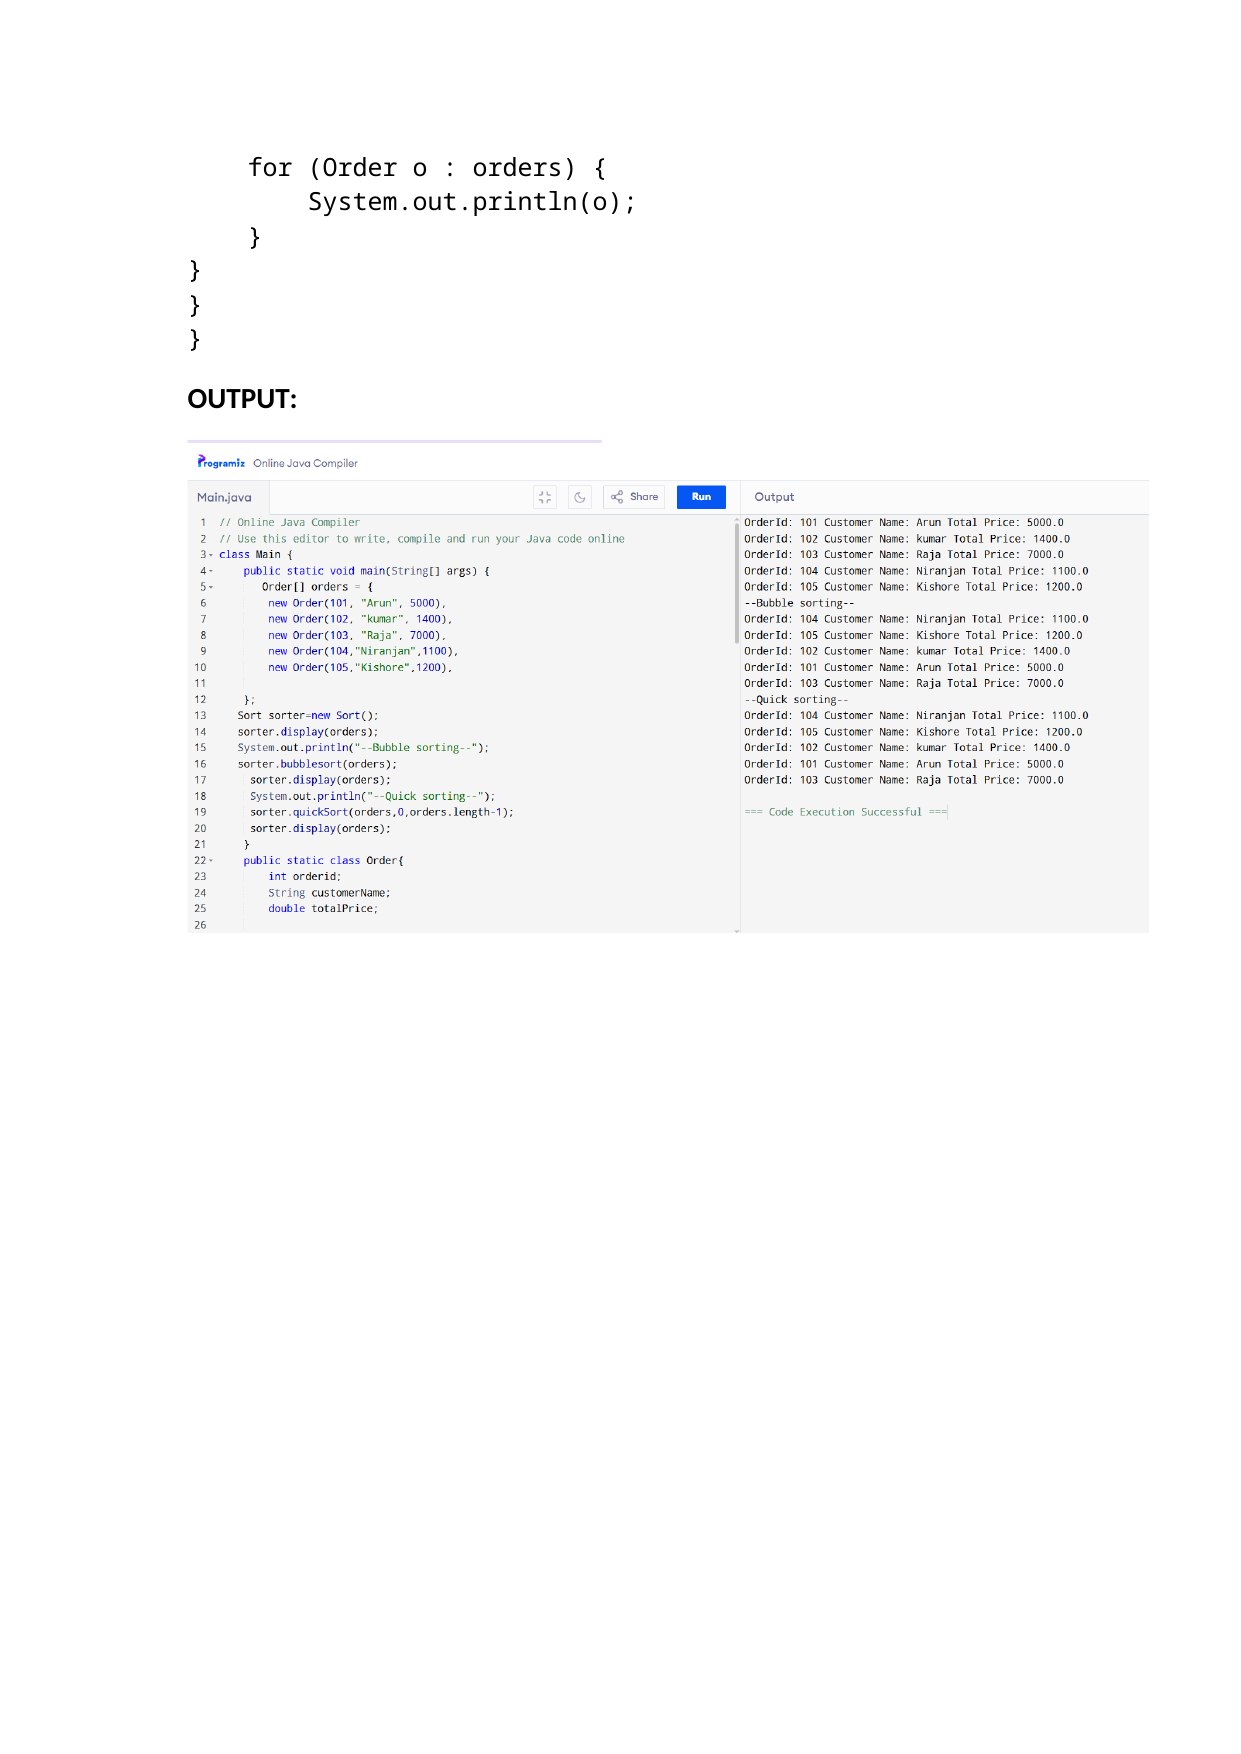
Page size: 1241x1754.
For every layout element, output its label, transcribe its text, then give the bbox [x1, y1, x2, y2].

text } [187, 252, 1053, 286]
text for (Order o : orders) { [187, 150, 1053, 184]
text OUTPUT: [187, 380, 1053, 415]
text } [187, 286, 1053, 320]
text } [187, 218, 1053, 252]
text System.out.println(o); [187, 184, 1053, 218]
text } [187, 320, 1053, 354]
picture [187, 440, 1150, 933]
